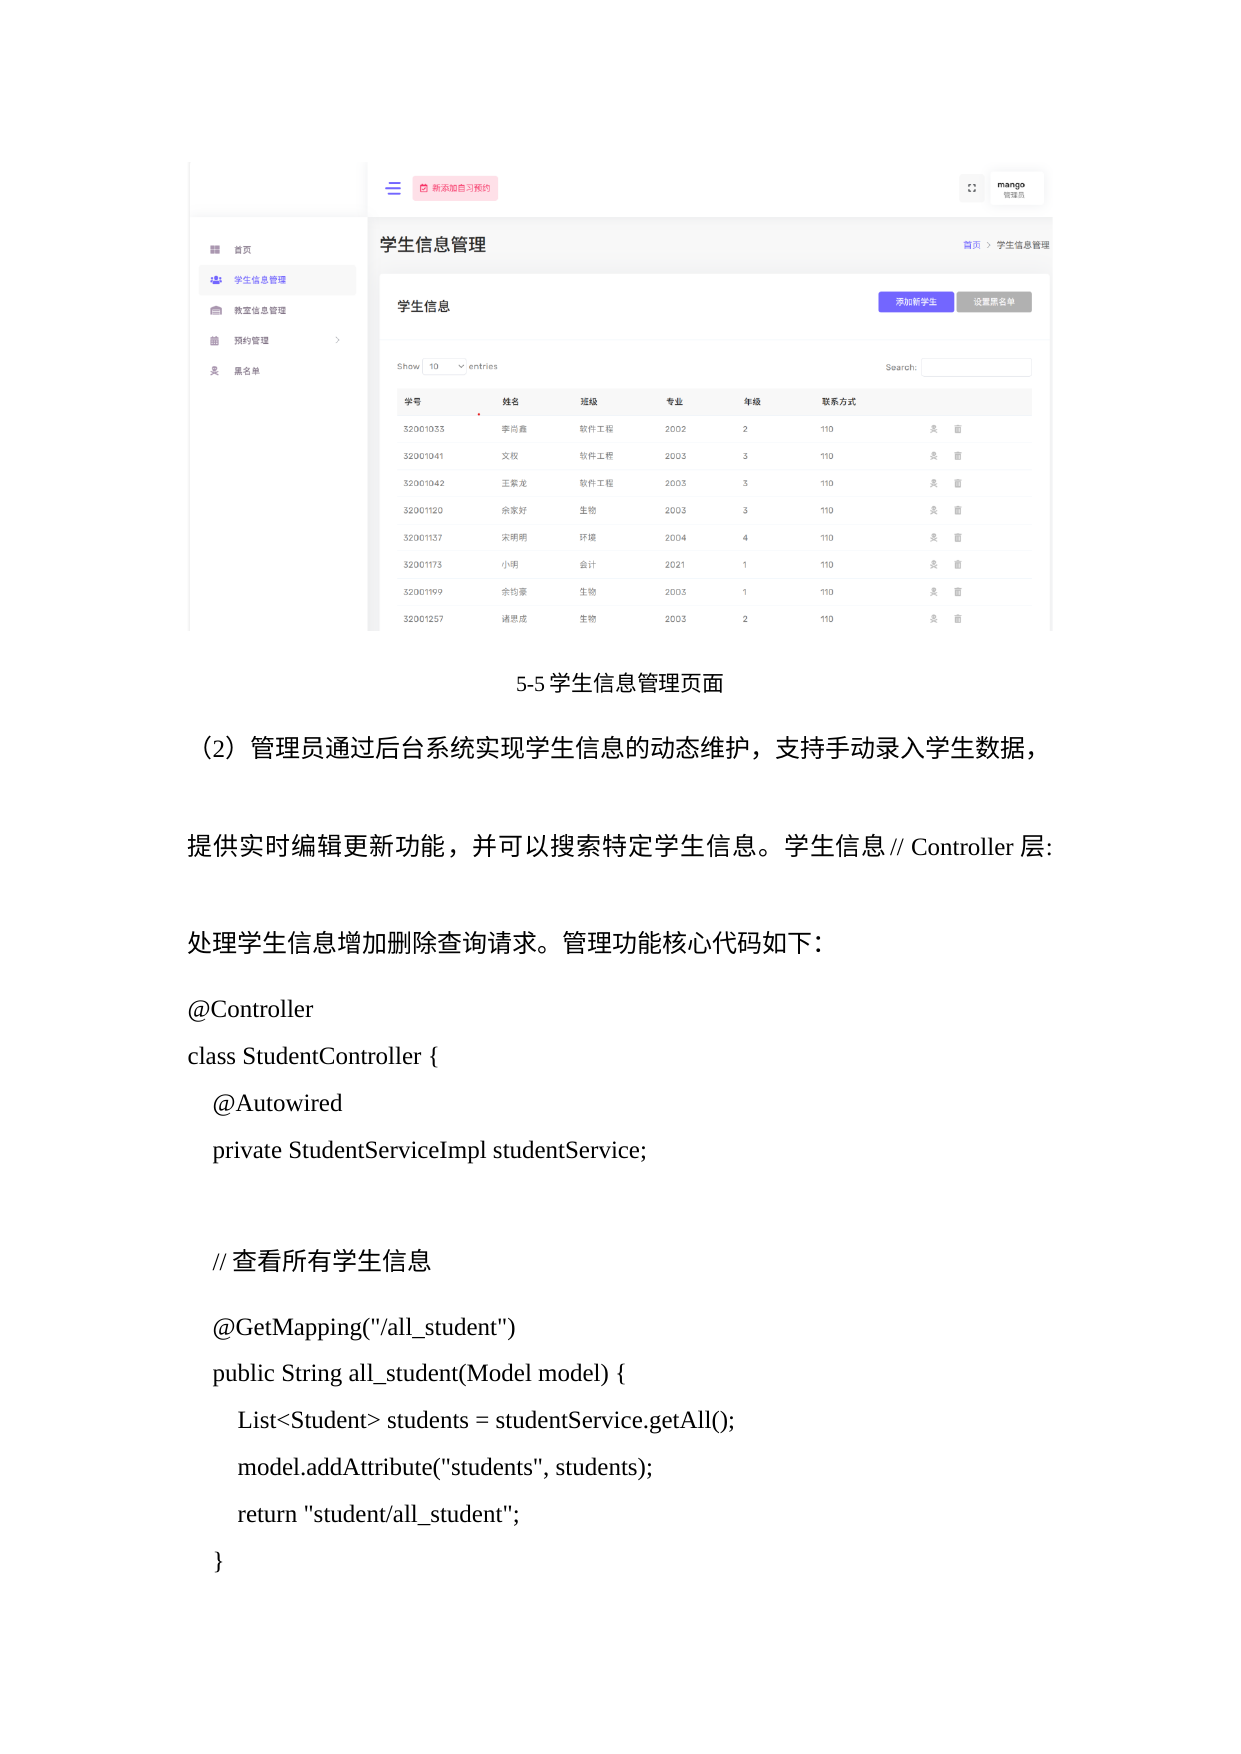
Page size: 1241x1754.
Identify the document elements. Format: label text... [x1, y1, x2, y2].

text @Autowired [187, 1086, 1053, 1118]
text return "student/all_student"; [187, 1497, 1053, 1530]
text model.addAttribute("students", students); [187, 1450, 1053, 1483]
text class StudentController { [187, 1039, 1053, 1072]
text @GetMapping("/all_student") [187, 1310, 1053, 1342]
text 5-5学生信息管理页面 [187, 631, 1053, 698]
text private StudentServiceImpl studentService; [187, 1133, 1053, 1165]
text public String all_student(Model model) { [187, 1357, 1053, 1389]
text List<Student> students = studentService.getAll(); [187, 1403, 1053, 1436]
text // 查看所有学生信息 [187, 1227, 1053, 1292]
text @Controller [187, 992, 1053, 1025]
picture [187, 162, 1053, 631]
text （2）管理员通过后台系统实现学生信息的动态维护，支持手动录入学生数据，提供实时编辑更新功能，并可以搜索特定学生信息。学生信息// Controller层: 处理学生信息增加删除查询请求。管理功能核心代码如下： [187, 714, 1053, 974]
text } [187, 1544, 1053, 1577]
